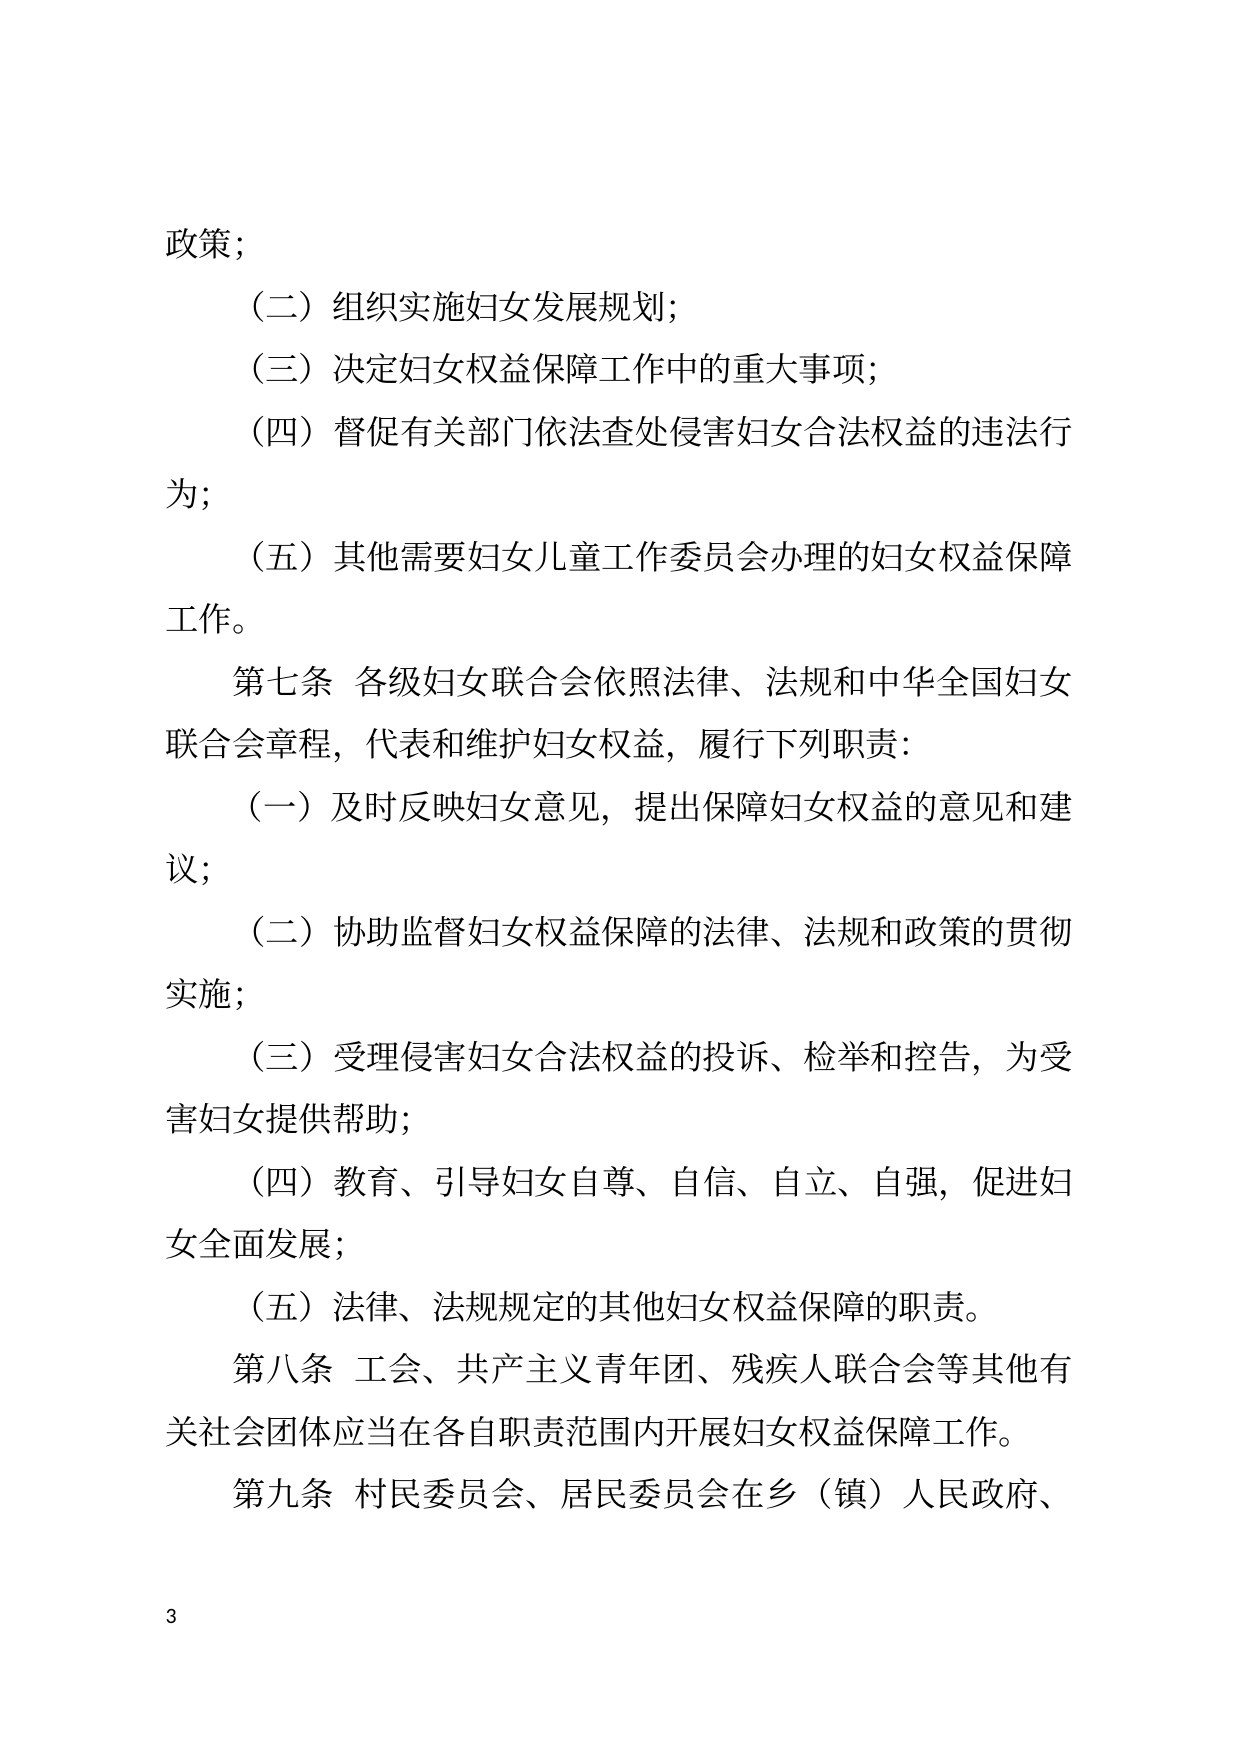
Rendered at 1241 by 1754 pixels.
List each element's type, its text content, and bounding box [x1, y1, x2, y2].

text （五）其他需要妇女儿童工作委员会办理的妇女权益保障工作。 [165, 519, 1075, 644]
text （五）法律、法规规定的其他妇女权益保障的职责。 [165, 1269, 1075, 1332]
text 第七条 各级妇女联合会依照法律、法规和中华全国妇女联合会章程，代表和维护妇女权益，履行下列职责： [165, 644, 1075, 769]
text （二）组织实施妇女发展规划； [165, 269, 1075, 332]
text （四）督促有关部门依法查处侵害妇女合法权益的违法行为； [165, 394, 1075, 519]
text （一）及时反映妇女意见，提出保障妇女权益的意见和建议； [165, 769, 1075, 894]
text 第八条 工会、共产主义青年团、残疾人联合会等其他有关社会团体应当在各自职责范围内开展妇女权益保障工作。 [165, 1332, 1075, 1457]
text （二）协助监督妇女权益保障的法律、法规和政策的贯彻实施； [165, 894, 1075, 1019]
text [165, 1457, 1075, 1519]
text （三）受理侵害妇女合法权益的投诉、检举和控告，为受害妇女提供帮助； [165, 1019, 1075, 1144]
text （四）教育、引导妇女自尊、自信、自立、自强，促进妇女全面发展； [165, 1144, 1075, 1269]
text （三）决定妇女权益保障工作中的重大事项； [165, 332, 1075, 394]
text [165, 207, 1075, 269]
